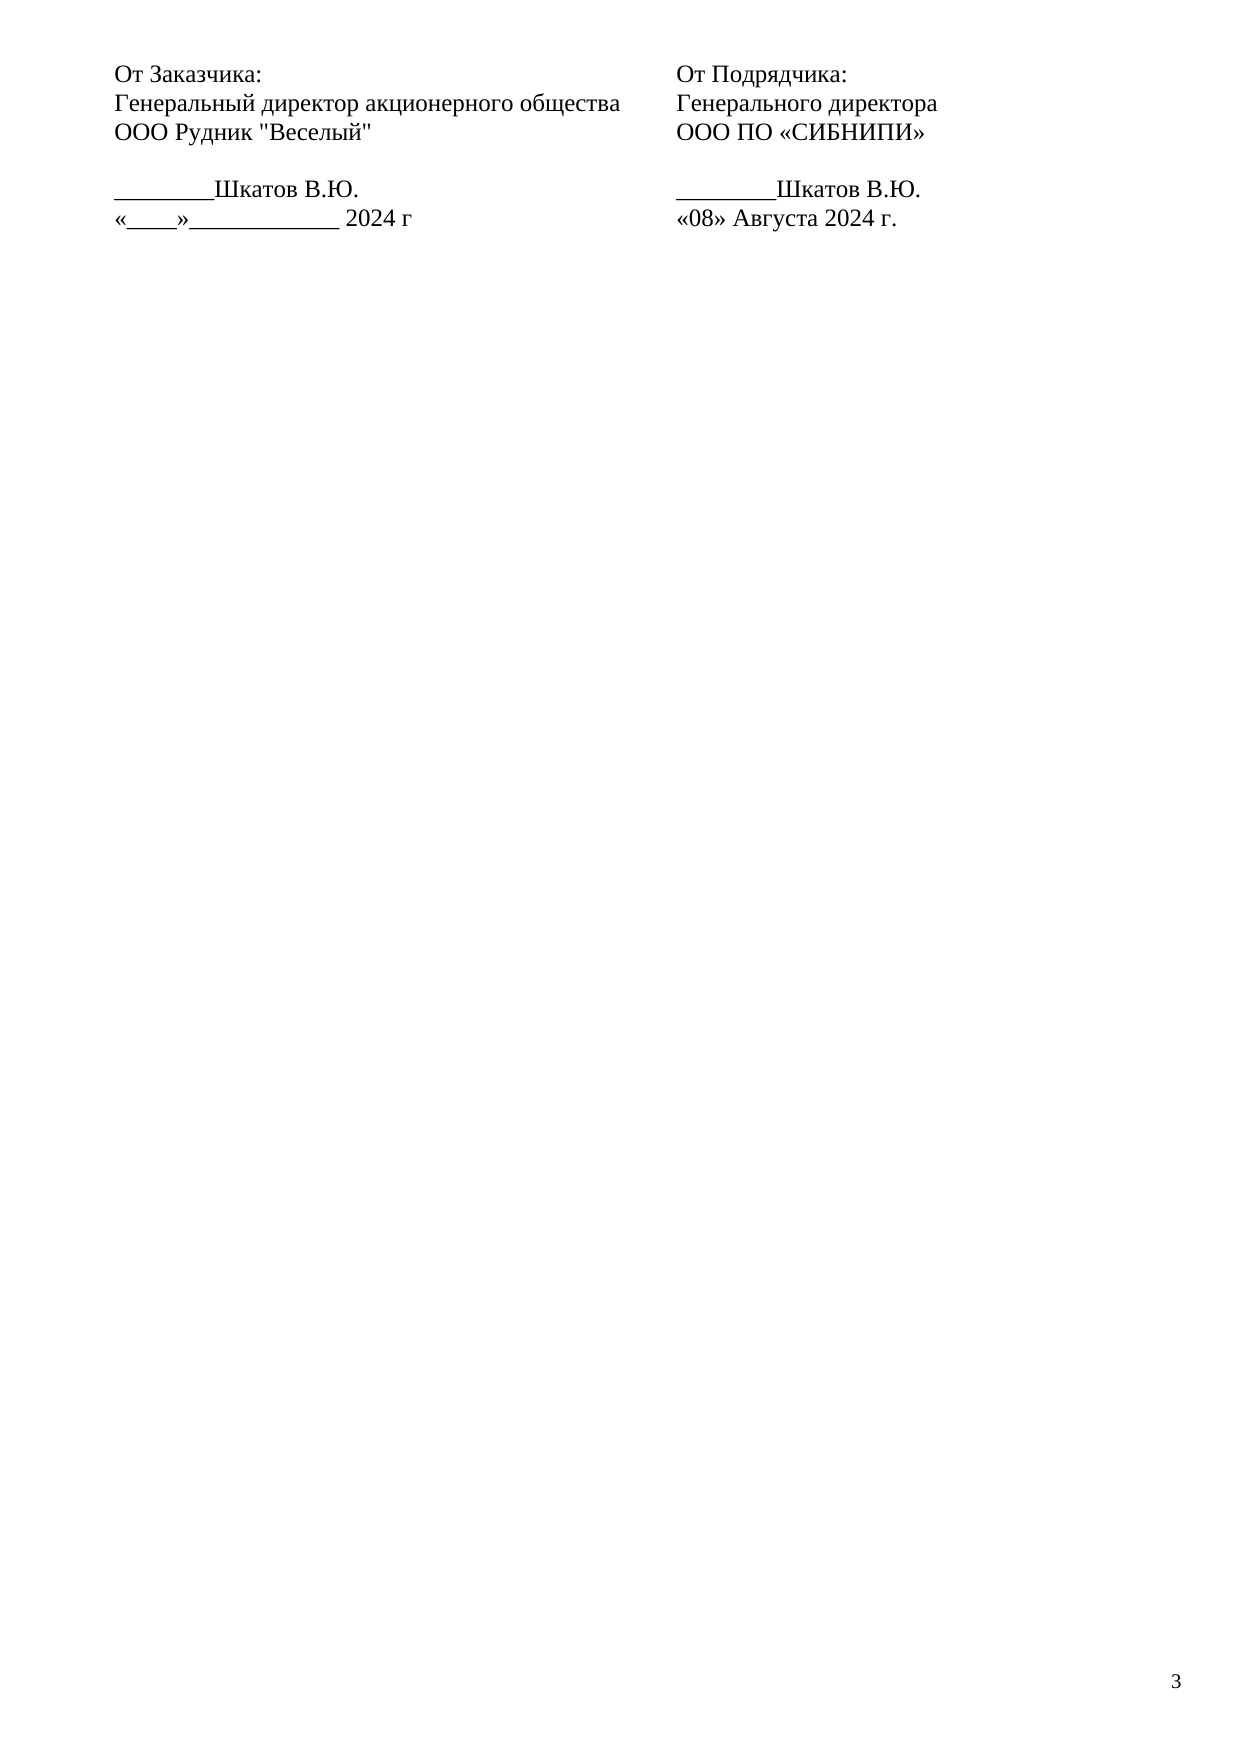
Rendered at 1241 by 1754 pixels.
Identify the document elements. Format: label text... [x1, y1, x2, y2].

table_header От Заказчика: Генеральный директор акционерного общества ООО Рудник "Веселый" ________Шкатов В.Ю. «____»____________ 2024 г [103, 59, 665, 260]
table_header От Подрядчика: Генерального директора ООО ПО «СИБНИПИ» ________Шкатов В.Ю. «08» Августа 2024 г. [665, 59, 1107, 260]
